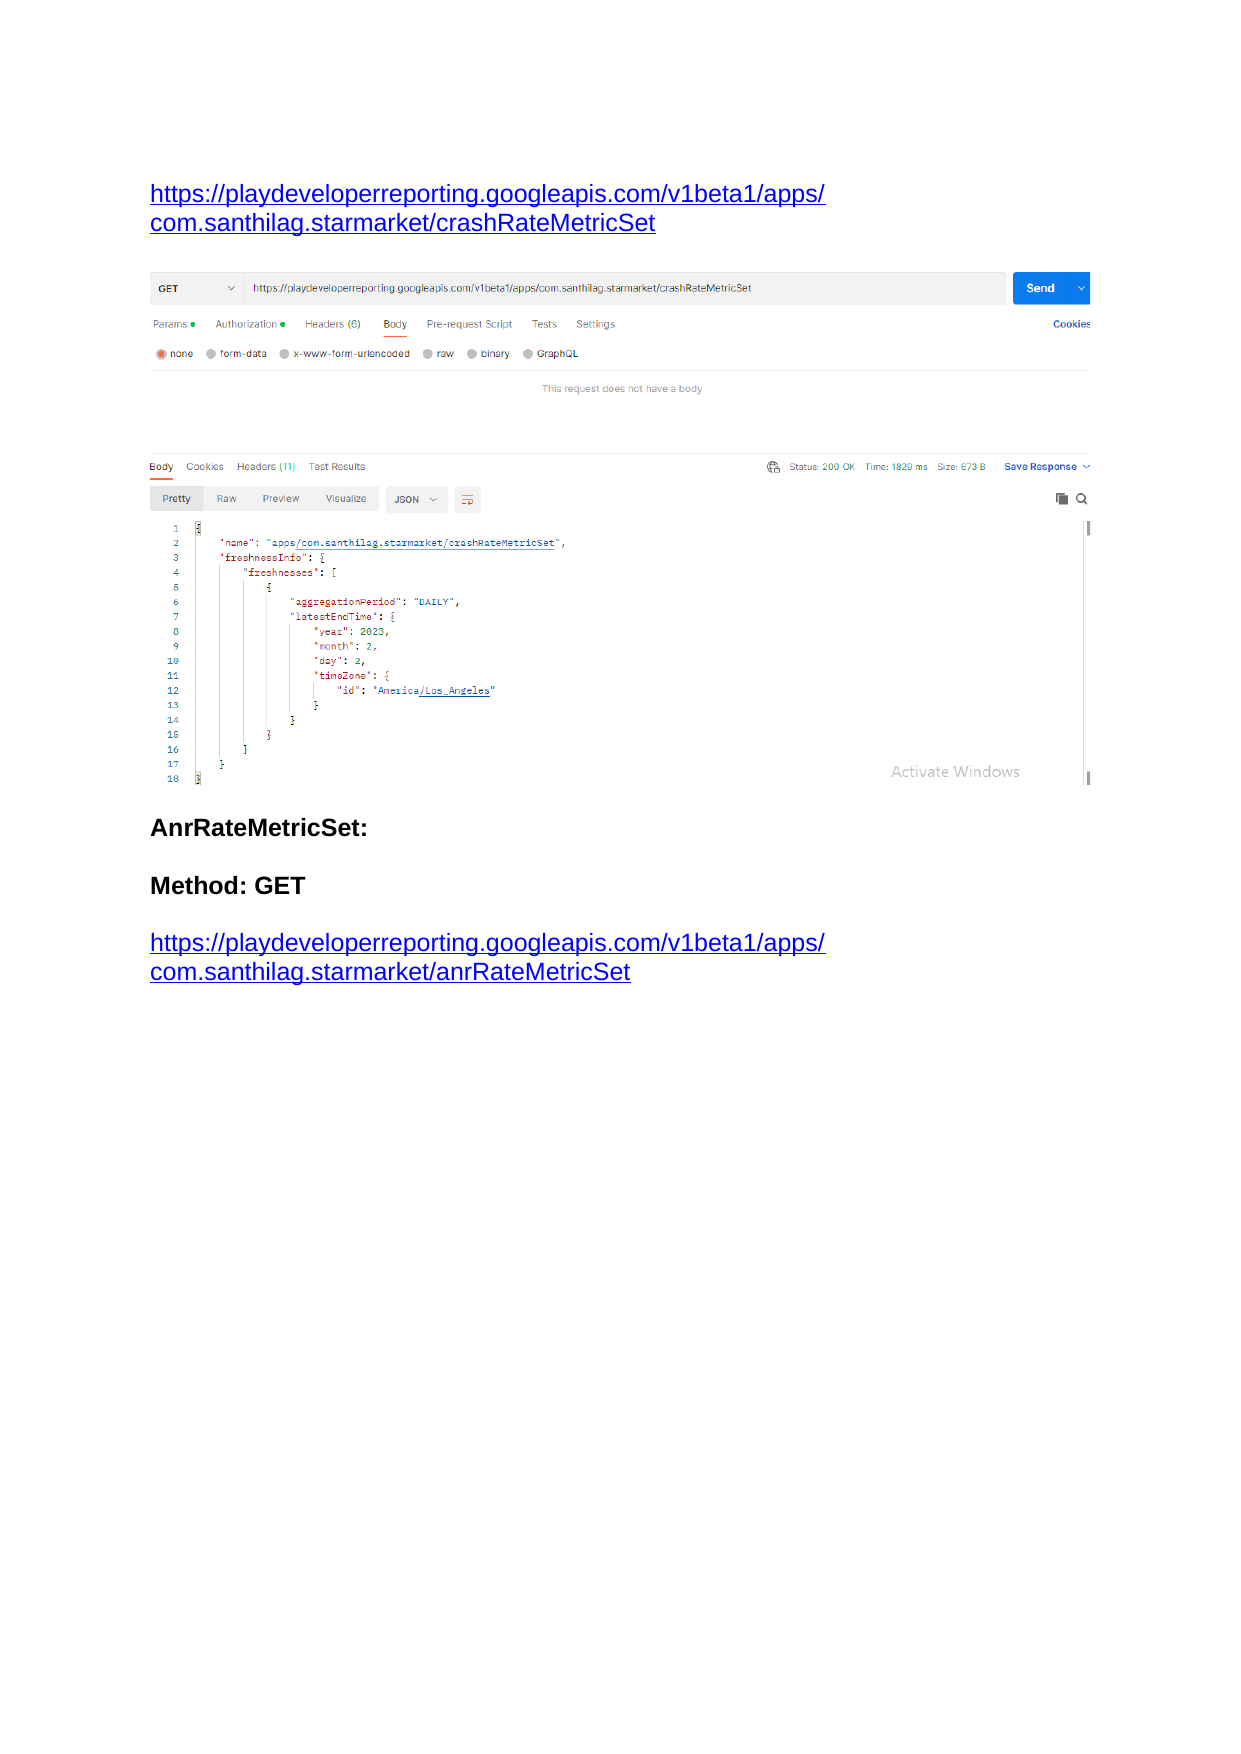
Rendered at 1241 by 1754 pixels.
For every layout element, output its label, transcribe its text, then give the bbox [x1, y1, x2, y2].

text AnrRateMetricSet: [150, 785, 1090, 842]
text https://playdeveloperreporting.googleapis.com/v1beta1/apps/com.santhilag.starmarket/crashRateMetricSet [150, 179, 1090, 236]
text Method: GET [150, 871, 1090, 899]
picture [150, 265, 1091, 785]
text https://playdeveloperreporting.googleapis.com/v1beta1/apps/com.santhilag.starmarket/anrRateMetricSet [631, 928, 1090, 986]
